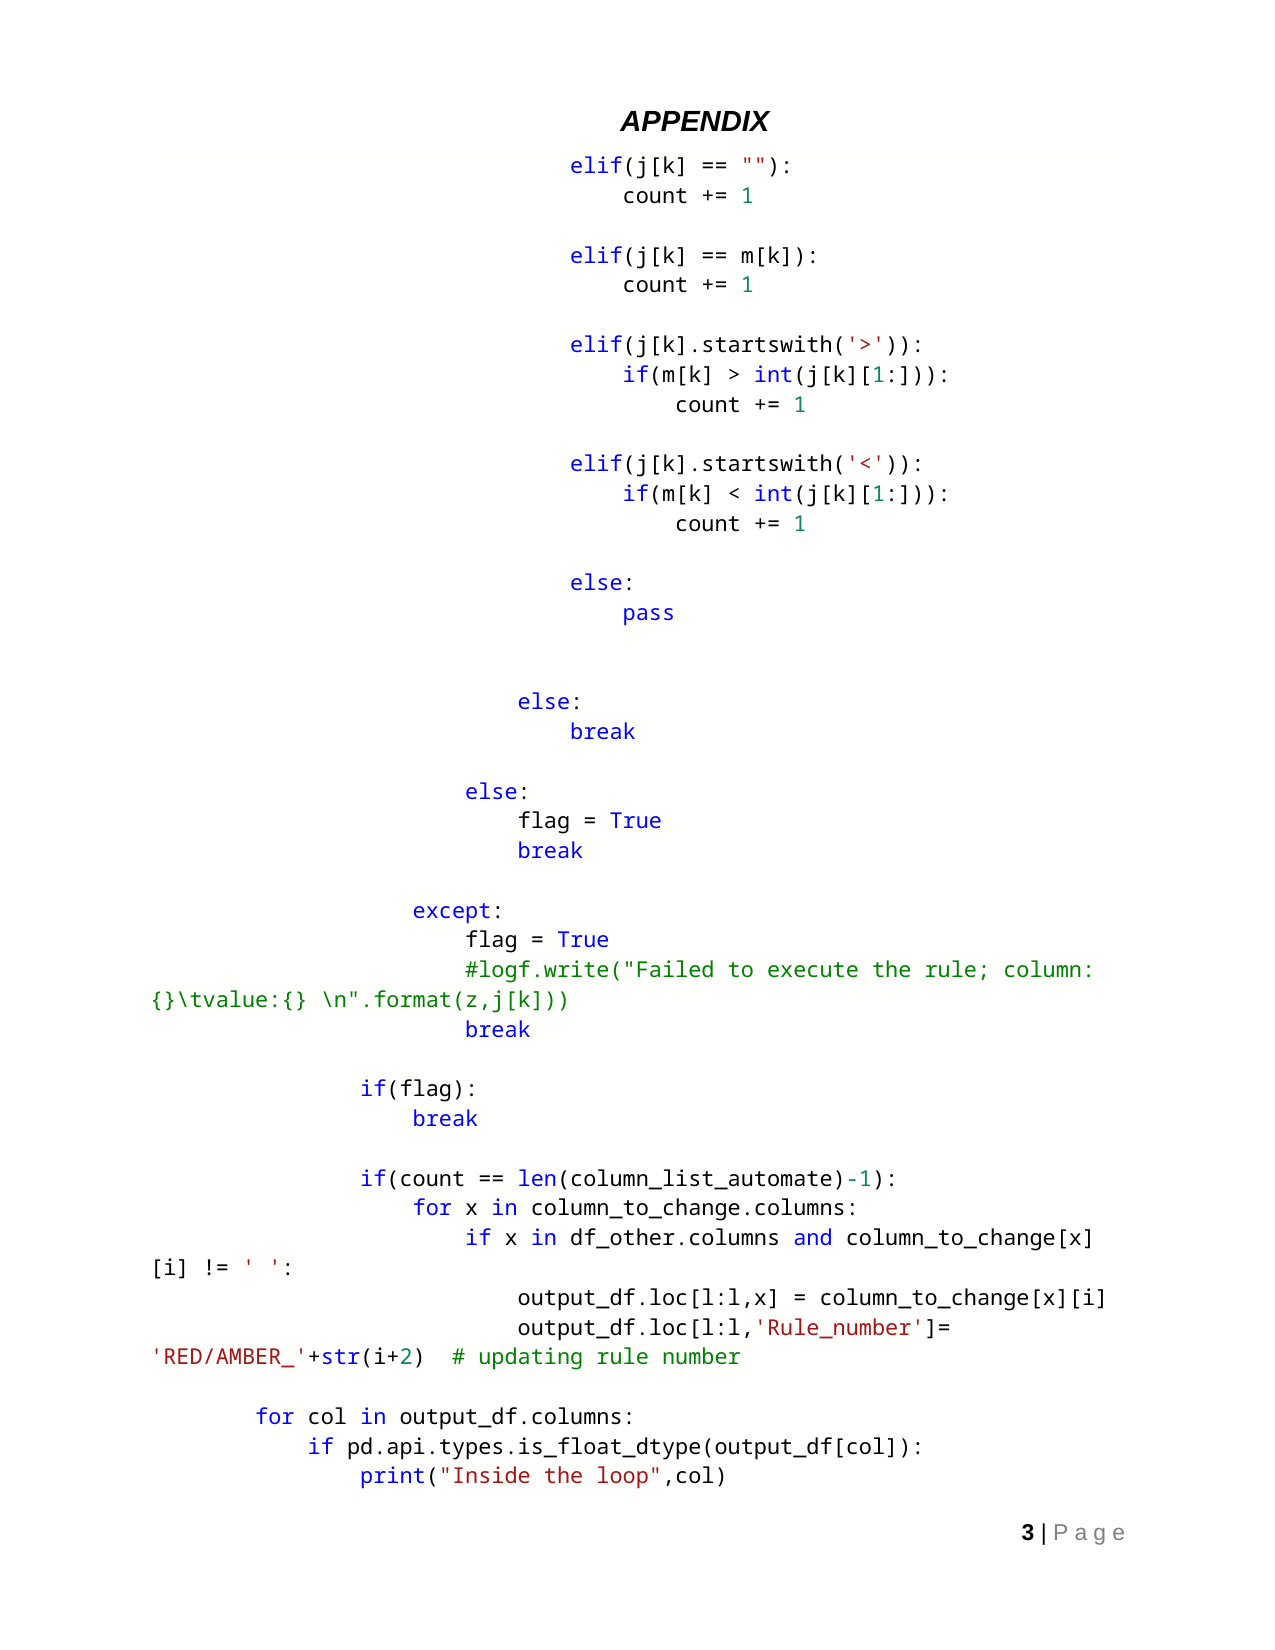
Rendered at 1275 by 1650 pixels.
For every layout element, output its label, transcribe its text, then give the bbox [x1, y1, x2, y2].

text for col in output_df.columns: [150, 1401, 1125, 1431]
text else: [150, 567, 1125, 597]
text if(flag): [150, 1073, 1125, 1103]
text else: [150, 776, 1125, 805]
text output_df.loc[l:l,x] = column_to_change[x][i] [150, 1282, 1125, 1312]
text break [150, 835, 1125, 865]
text if(count == len(column_list_automate)-1): [150, 1163, 1125, 1192]
text for x in column_to_change.columns: [150, 1192, 1125, 1222]
text count += 1 [150, 180, 1125, 210]
text flag = True [150, 924, 1125, 954]
text count += 1 [150, 508, 1125, 537]
text break [150, 716, 1125, 746]
text elif(j[k] == ""): [150, 150, 1125, 180]
text count += 1 [150, 269, 1125, 299]
text if x in df_other.columns and column_to_change[x][i] != ' ': [150, 1222, 1125, 1282]
text output_df.loc[l:l,'Rule_number']= 'RED/AMBER_'+str(i+2) # updating rule number [150, 1312, 1125, 1371]
text elif(j[k].startswith('>')): [150, 329, 1125, 359]
text elif(j[k] == m[k]): [150, 240, 1125, 269]
text #logf.write("Failed to execute the rule; column:{}\tvalue:{} \n".format(z,j[k])) [150, 954, 1125, 1014]
text pass [150, 597, 1125, 627]
text break [150, 1014, 1125, 1044]
text count += 1 [150, 388, 1125, 418]
text else: [150, 686, 1125, 716]
text if(m[k] > int(j[k][1:])): [150, 359, 1125, 388]
text except: [150, 895, 1125, 924]
text elif(j[k].startswith('<')): [150, 448, 1125, 478]
text flag = True [150, 805, 1125, 835]
text break [150, 1103, 1125, 1133]
text print("Inside the loop",col) [150, 1460, 1125, 1490]
text if pd.api.types.is_float_dtype(output_df[col]): [150, 1431, 1125, 1460]
text if(m[k] < int(j[k][1:])): [150, 478, 1125, 508]
